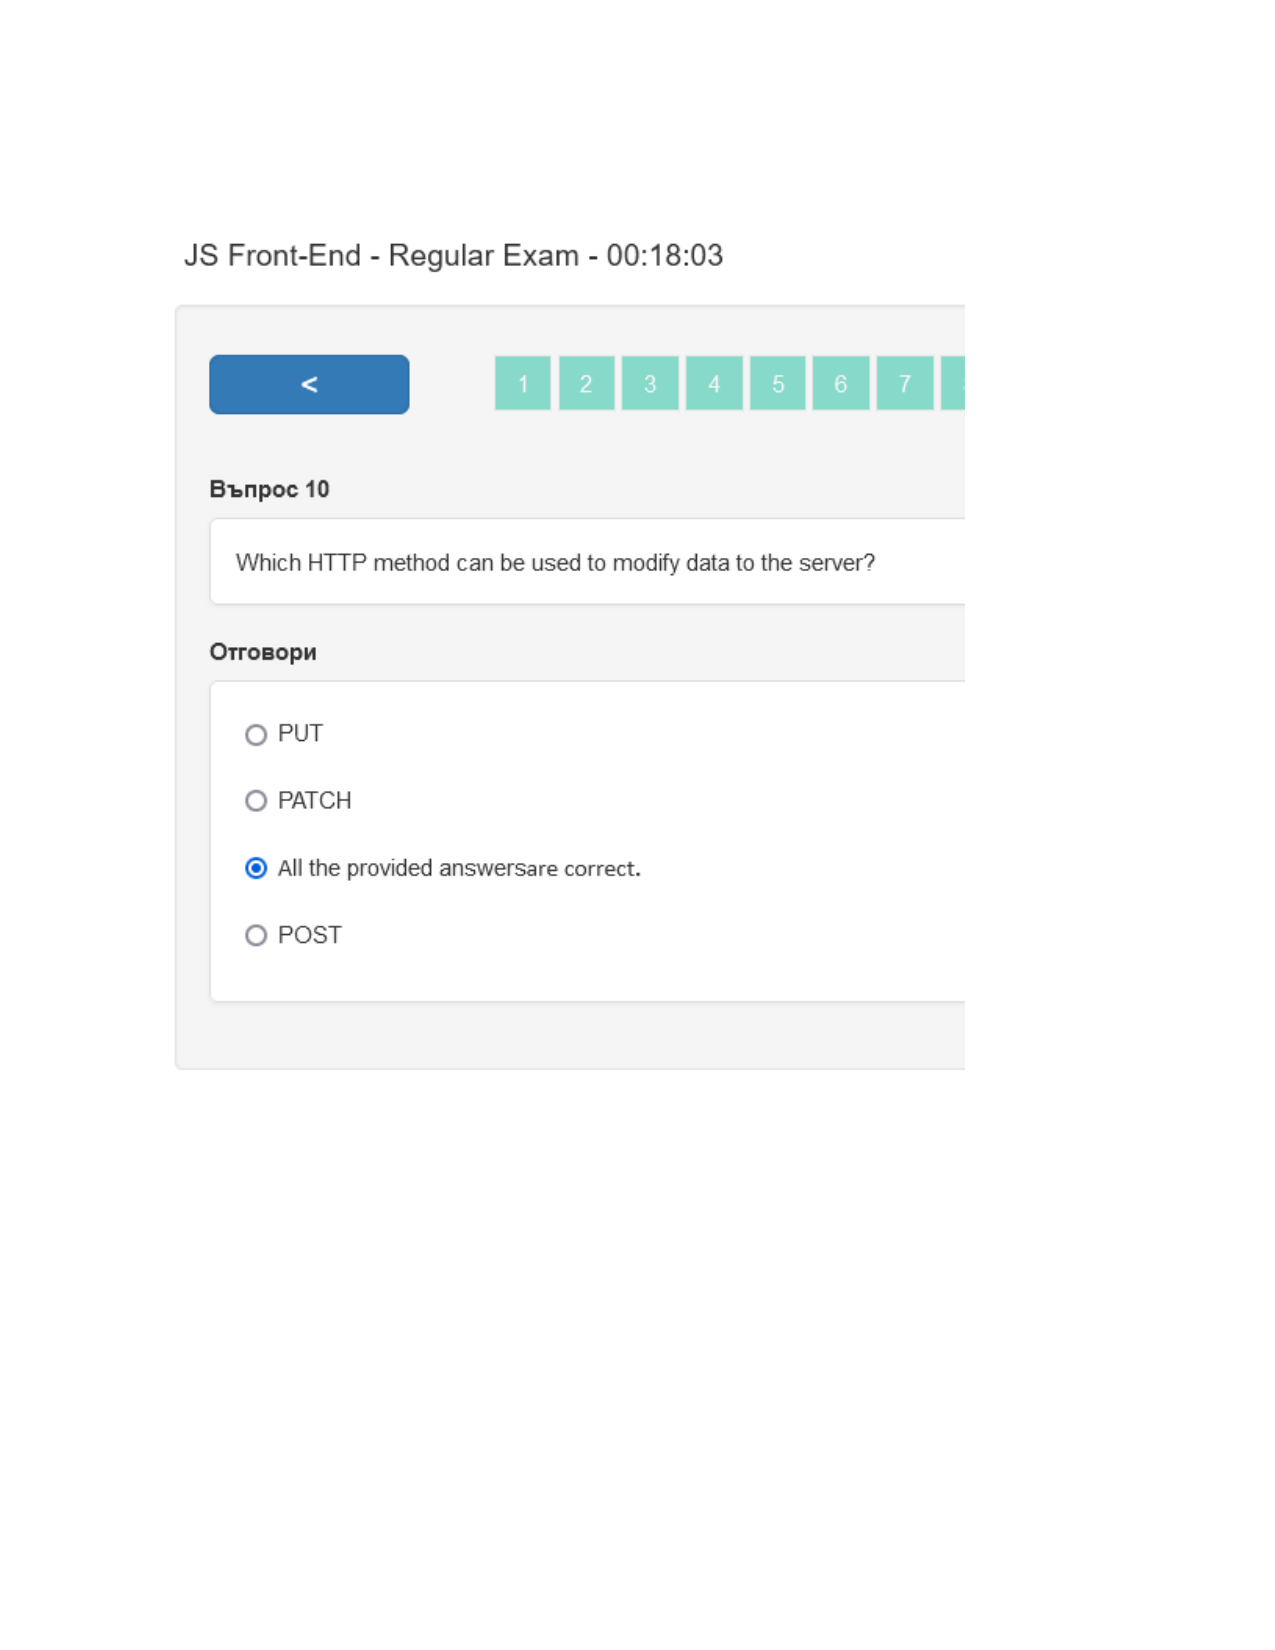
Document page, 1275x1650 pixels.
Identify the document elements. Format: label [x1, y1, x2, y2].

picture [147, 147, 965, 1114]
